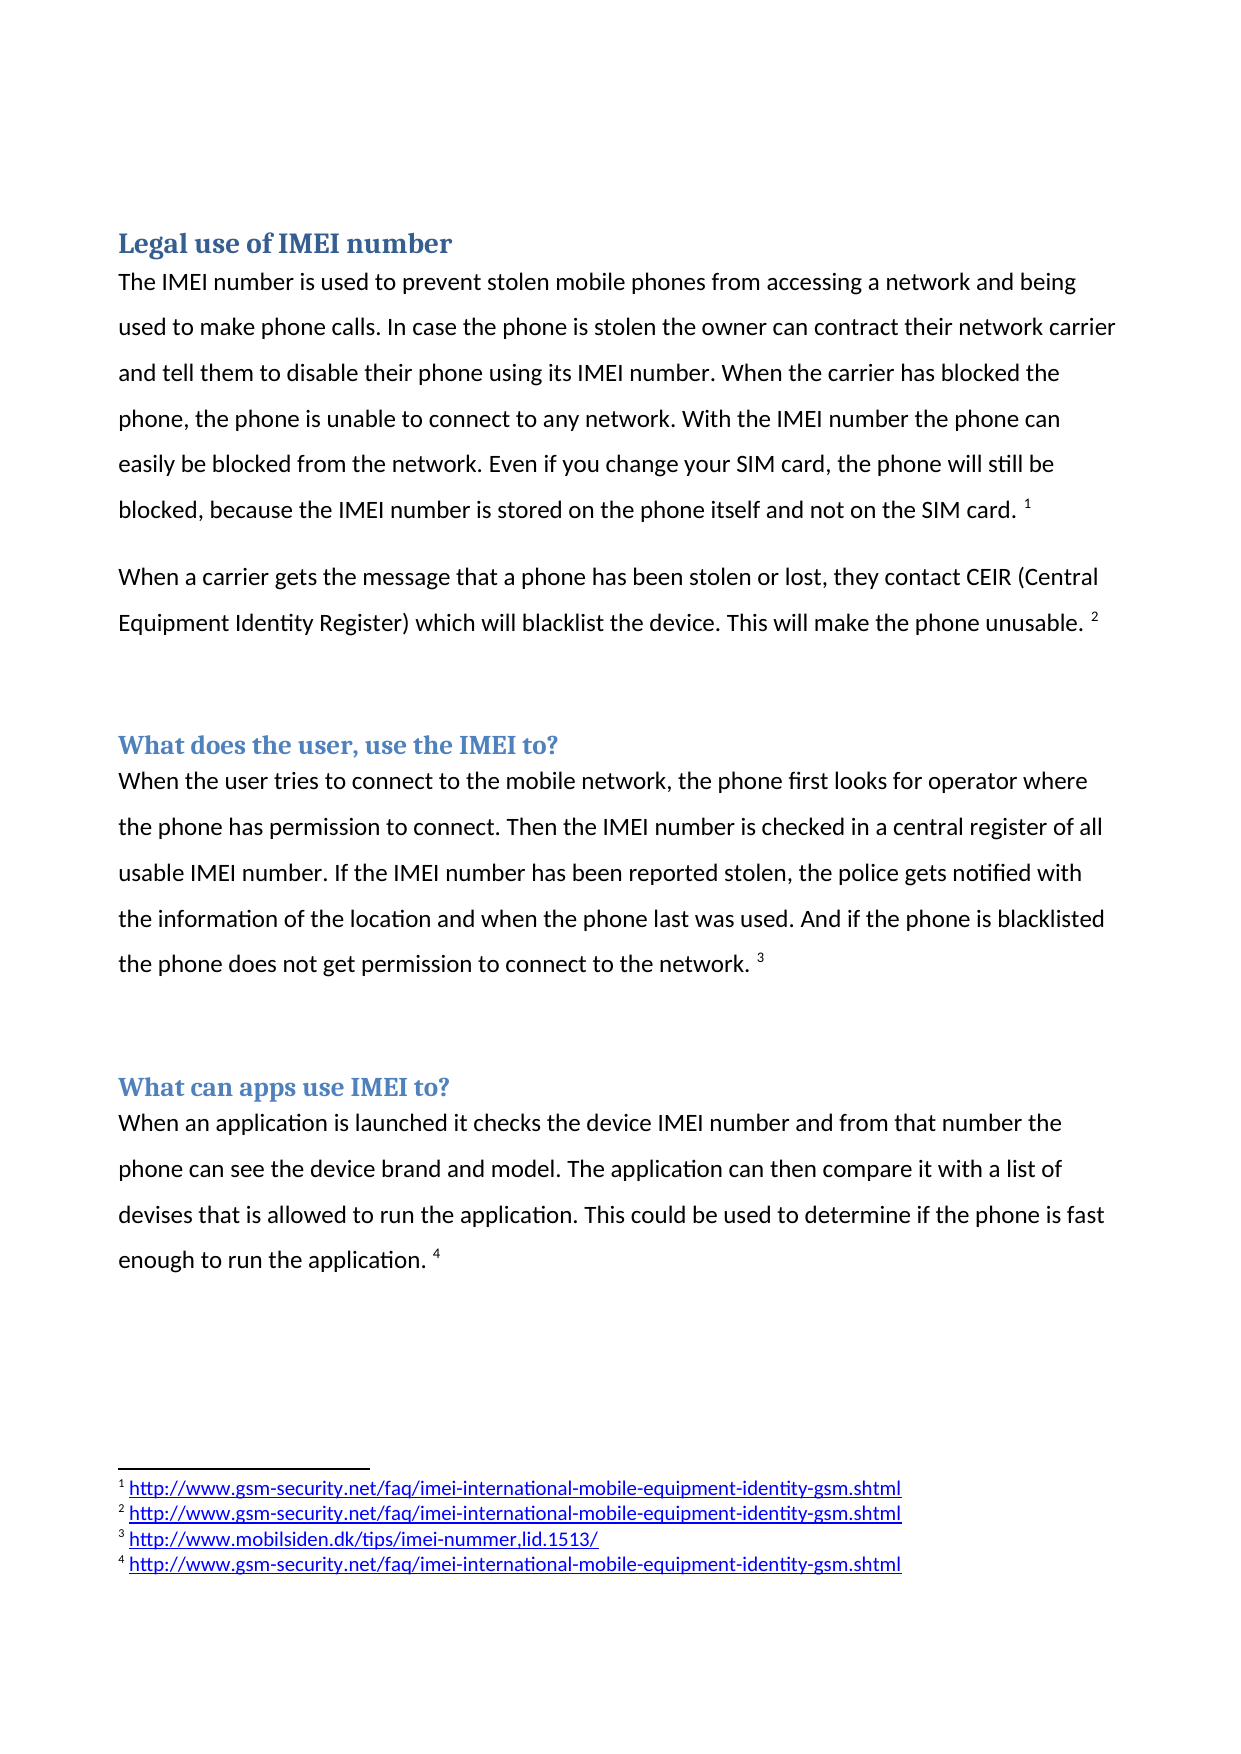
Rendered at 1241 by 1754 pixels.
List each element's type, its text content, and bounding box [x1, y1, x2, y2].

subtitle What does the user, use the IMEI to? [118, 730, 1122, 761]
subtitle What can apps use IMEI to? [118, 1072, 1122, 1103]
text The IMEI number is used to prevent stolen mobile phones from accessing a network and being used to make phone calls. In case the phone is stolen the owner can contract their network carrier and tell them to disable their phone using its IMEI number. When the carrier has blocked the phone, the phone is unable to connect to any network. With the IMEI number the phone can easily be blocked from the network. Even if you change your SIM card, the phone will still be blocked, because the IMEI number is stored on the phone itself and not on the SIM card. [118, 266, 1122, 525]
subtitle Legal use of IMEI number [118, 227, 1122, 261]
text When a carrier gets the message that a phone has been stolen or lost, they contact CEIR (Central Equipment Identity Register) which will blacklist the device. This will make the phone unusable. [118, 561, 1122, 637]
text When an application is launched it checks the device IMEI number and from that number the phone can see the device brand and model. The application can then compare it with a list of devises that is allowed to run the application. This could be used to determine if the phone is fast enough to run the application. [118, 1107, 1122, 1275]
text When the user tries to connect to the mobile network, the phone first looks for operator where the phone has permission to connect. Then the IMEI number is checked in a central register of all usable IMEI number. If the IMEI number has been reported stolen, the police gets notified with the information of the location and when the phone last was used. And if the phone is blacklisted the phone does not get permission to connect to the network. [118, 766, 1122, 979]
